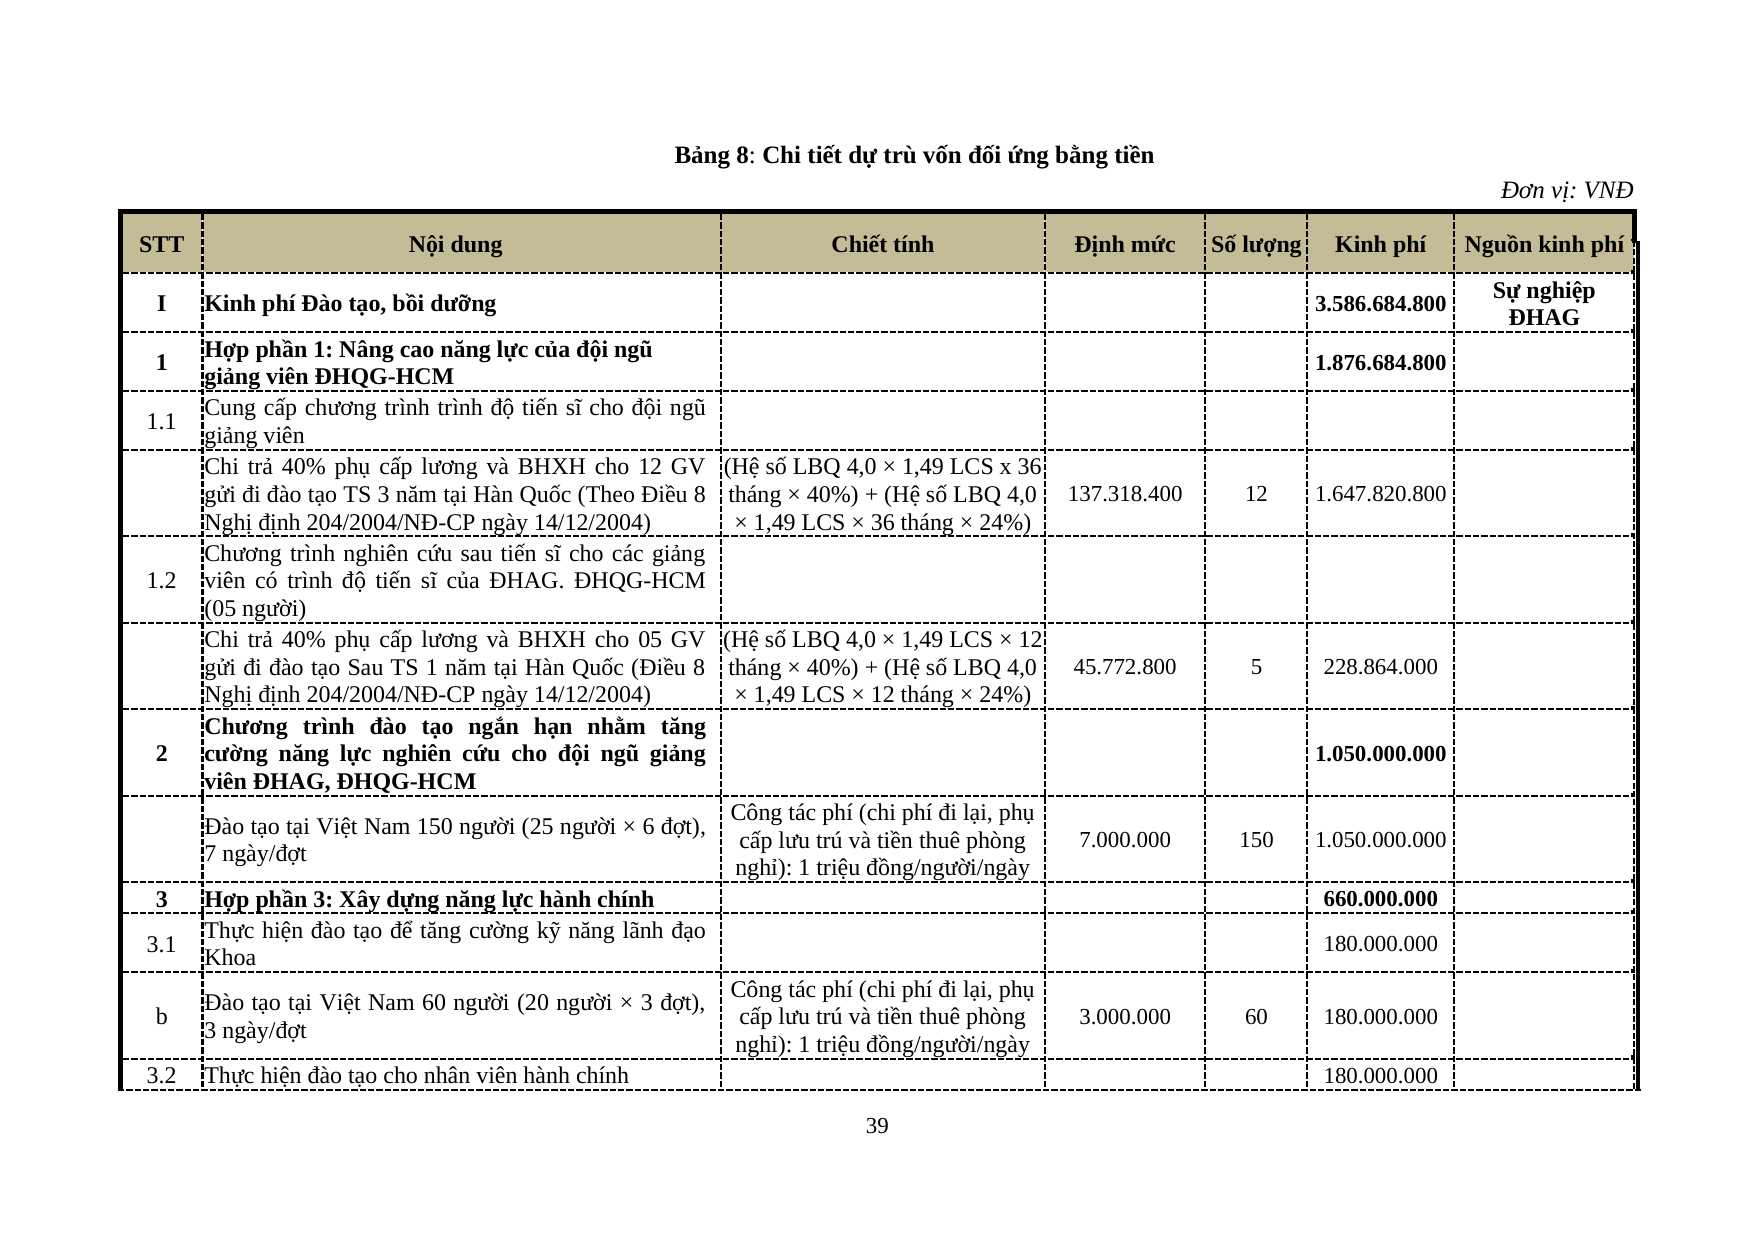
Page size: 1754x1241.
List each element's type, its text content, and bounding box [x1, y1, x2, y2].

table_cell 3.2 [123, 1058, 202, 1089]
table_cell [721, 535, 1044, 622]
table_cell Đào tạo tại Việt Nam 150 người (25 người × 6 đợt), 7 ngày/đợt [203, 795, 721, 881]
table_cell [123, 449, 202, 535]
table_cell [1454, 795, 1634, 881]
table_cell 5 [1205, 622, 1307, 708]
table_cell [721, 272, 1044, 331]
table_header Kinh phí [1307, 214, 1454, 272]
table_cell 1.1 [123, 390, 202, 449]
table_cell Chương trình đào tạo ngắn hạn nhằm tăng cường năng lực nghiên cứu cho đội ngũ giảng viên ĐHAG, ĐHQG-HCM [203, 708, 721, 794]
table_cell 3.586.684.800 [1307, 272, 1454, 331]
table_header Định mức [1045, 214, 1205, 272]
table_cell 1.050.000.000 [1307, 708, 1454, 794]
text Đơn vị: VNĐ [118, 175, 1636, 203]
table_cell [1454, 331, 1634, 390]
table_cell 1.050.000.000 [1307, 795, 1454, 881]
table_cell [1454, 390, 1634, 449]
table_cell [721, 971, 1044, 1057]
text Bảng 8: Chi tiết dự trù vốn đối ứng bằng tiền [118, 140, 1636, 169]
table_cell b [123, 971, 202, 1057]
table_cell [1454, 449, 1634, 535]
table_header Nội dung [203, 214, 721, 272]
table_cell Kinh phí Đào tạo, bồi dưỡng [203, 272, 721, 331]
table_cell 228.864.000 [1307, 622, 1454, 708]
table_header STT [123, 214, 202, 272]
table_cell [721, 708, 1044, 794]
table_cell [1454, 535, 1634, 622]
table_cell [123, 622, 202, 708]
table_cell Cung cấp chương trình trình độ tiến sĩ cho đội ngũ giảng viên [203, 390, 721, 449]
table_cell [1205, 535, 1307, 622]
table_cell [1454, 881, 1634, 912]
table_cell Sự nghiệp ĐHAG [1454, 272, 1634, 331]
table_cell 1.2 [123, 535, 202, 622]
table_cell I [123, 272, 202, 331]
table_cell (Hệ số LBQ 4,0 × 1,49 LCS x 36 tháng × 40%) + (Hệ số LBQ 4,0 × 1,49 LCS × 36 tháng × 24%) [721, 449, 1044, 535]
table_cell 150 [1205, 795, 1307, 881]
table_cell [1454, 912, 1634, 971]
table_cell 45.772.800 [1045, 622, 1205, 708]
table_cell [1205, 272, 1307, 331]
table_cell 180.000.000 [1307, 1058, 1454, 1089]
table_cell 3.1 [123, 912, 202, 971]
table_cell Hợp phần 3: Xây dựng năng lực hành chính [203, 881, 721, 912]
table_cell 12 [1205, 449, 1307, 535]
table_header Chiết tính [721, 214, 1044, 272]
table_cell [1307, 535, 1454, 622]
table_cell Công tác phí (chi phí đi lại, phụ cấp lưu trú và tiền thuê phòng nghỉ): 1 triệu đồng/người/ngày [721, 795, 1044, 881]
table_cell 1 [123, 331, 202, 390]
table_cell [1045, 331, 1205, 390]
table_cell 60 [1205, 971, 1307, 1057]
table_cell 2 [123, 708, 202, 794]
table_cell Chi trả 40% phụ cấp lương và BHXH cho 12 GV gửi đi đào tạo TS 3 năm tại Hàn Quốc (Theo Điều 8 Nghị định 204/2004/NĐ-CP ngày 14/12/2004) [203, 449, 721, 535]
table_cell [1045, 912, 1205, 971]
table_cell [1307, 390, 1454, 449]
table_cell [1045, 535, 1205, 622]
table_cell [1205, 912, 1307, 971]
table_cell 180.000.000 [1307, 912, 1454, 971]
table_cell Thực hiện đào tạo để tăng cường kỹ năng lãnh đạo Khoa [203, 912, 721, 971]
table_cell Chi trả 40% phụ cấp lương và BHXH cho 05 GV gửi đi đào tạo Sau TS 1 năm tại Hàn Quốc (Điều 8 Nghị định 204/2004/NĐ-CP ngày 14/12/2004) [203, 622, 721, 708]
table_cell Hợp phần 1: Nâng cao năng lực của đội ngũ giảng viên ĐHQG-HCM [203, 331, 721, 390]
table_header Số lượng [1205, 214, 1307, 272]
table_cell [1045, 708, 1205, 794]
table_cell [1205, 1058, 1307, 1089]
table_cell 1.876.684.800 [1307, 331, 1454, 390]
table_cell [203, 971, 721, 1057]
table_cell [1205, 708, 1307, 794]
table_cell [721, 1058, 1044, 1089]
table_cell 3 [123, 881, 202, 912]
table_cell [721, 881, 1044, 912]
table_cell [123, 795, 202, 881]
table_cell (Hệ số LBQ 4,0 × 1,49 LCS × 12 tháng × 40%) + (Hệ số LBQ 4,0 × 1,49 LCS × 12 tháng × 24%) [721, 622, 1044, 708]
table_cell [1045, 1058, 1205, 1089]
table_cell [1205, 331, 1307, 390]
table_cell 7.000.000 [1045, 795, 1205, 881]
table_cell 180.000.000 [1307, 971, 1454, 1057]
table_header Nguồn kinh phí [1454, 214, 1634, 272]
table_cell 660.000.000 [1307, 881, 1454, 912]
table_cell [1045, 390, 1205, 449]
table_cell [1045, 881, 1205, 912]
table_cell [1205, 390, 1307, 449]
table_cell Chương trình nghiên cứu sau tiến sĩ cho các giảng viên có trình độ tiến sĩ của ĐHAG. ĐHQG-HCM (05 người) [203, 535, 721, 622]
table_cell [1454, 971, 1634, 1057]
table_cell 1.647.820.800 [1307, 449, 1454, 535]
table_cell [721, 912, 1044, 971]
table_cell 3.000.000 [1045, 971, 1205, 1057]
table_cell [1454, 622, 1634, 708]
table_cell [1454, 1058, 1634, 1089]
table_cell 137.318.400 [1045, 449, 1205, 535]
table_cell Thực hiện đào tạo cho nhân viên hành chính [203, 1058, 721, 1089]
table_cell [1045, 272, 1205, 331]
table_cell [721, 331, 1044, 390]
table_cell [721, 390, 1044, 449]
table_cell [1454, 708, 1634, 794]
table_cell [1205, 881, 1307, 912]
